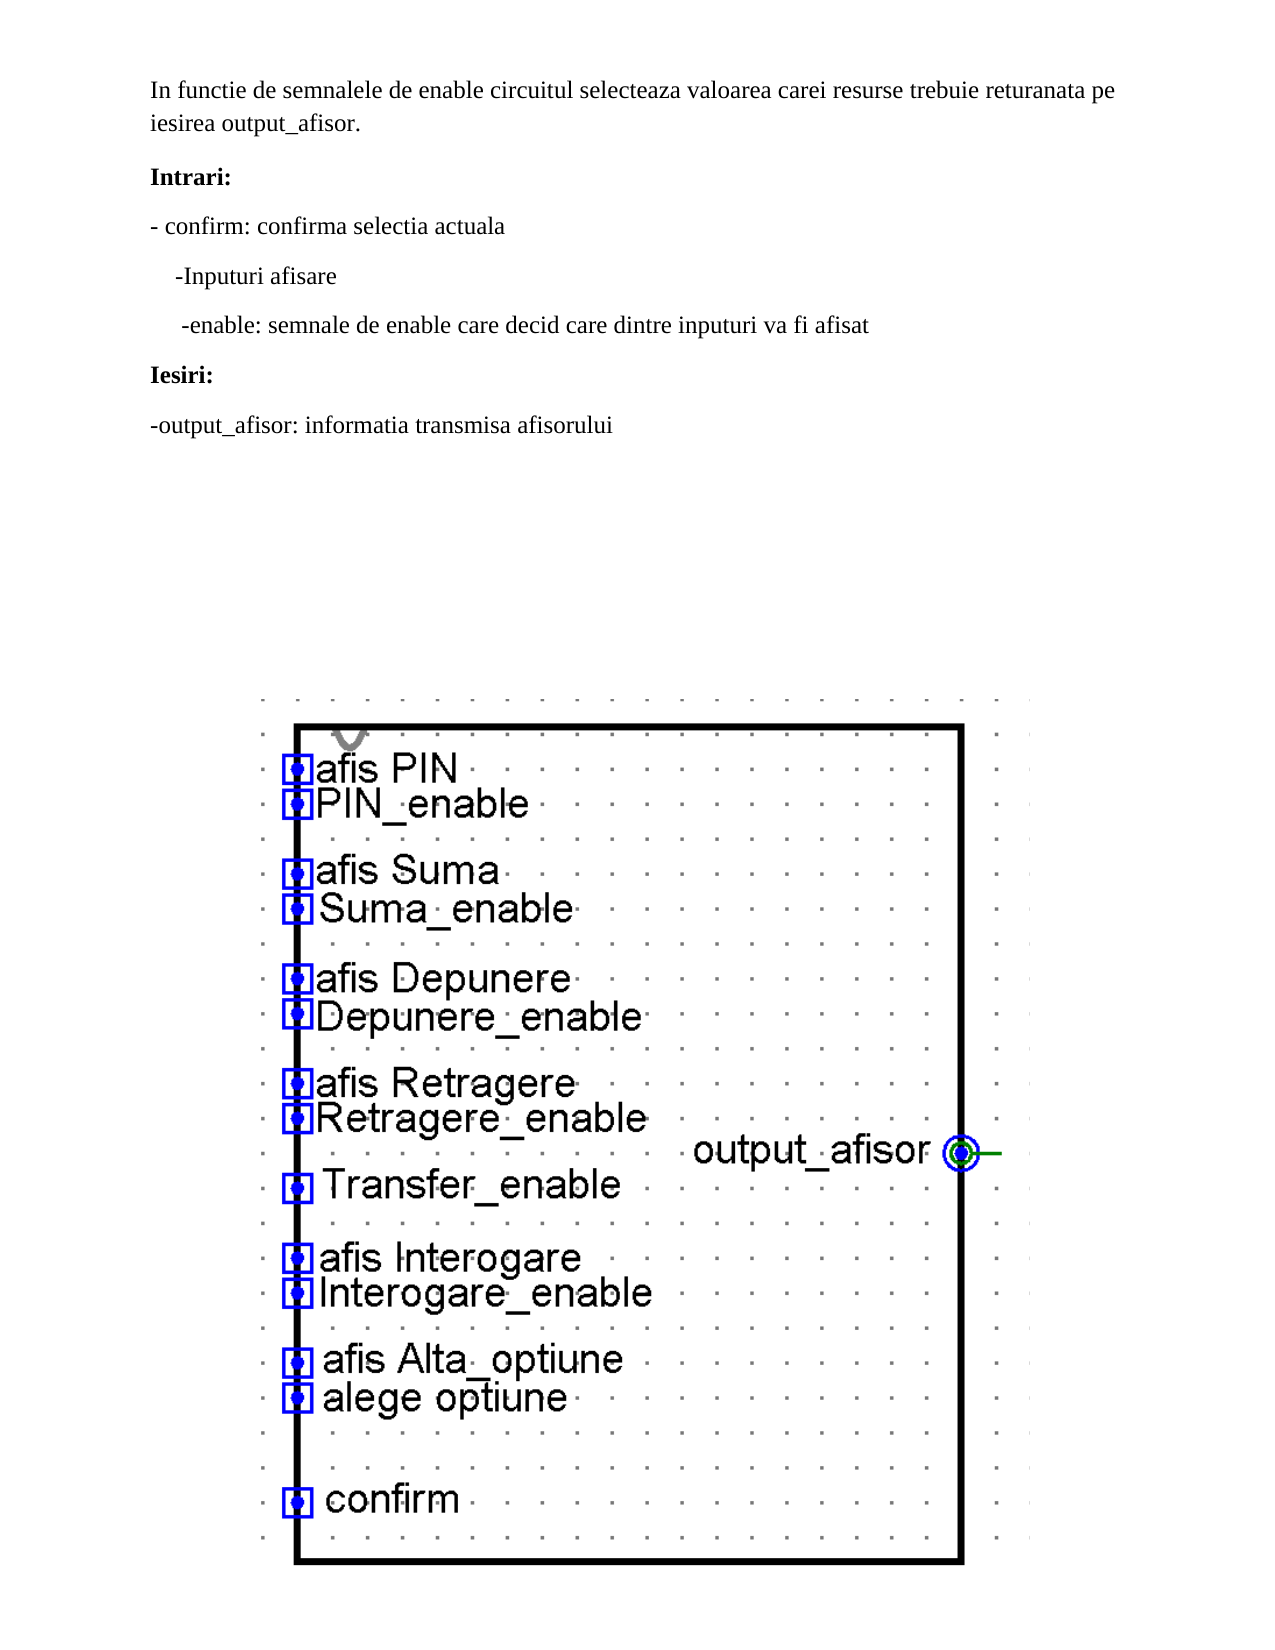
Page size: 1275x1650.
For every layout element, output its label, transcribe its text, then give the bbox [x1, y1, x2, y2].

text -Inputuri afisare [150, 261, 1125, 290]
picture [260, 699, 1030, 1571]
text -output_afisor: informatia transmisa afisorului [150, 410, 1125, 438]
text In functie de semnalele de enable circuitul selecteaza valoarea carei resurse trebuie returanata pe iesirea output_afisor. [150, 75, 1125, 137]
text Iesiri: [150, 360, 1125, 389]
text - confirm: confirma selectia actuala [150, 211, 1125, 240]
text Intrari: [150, 162, 1125, 191]
text -enable: semnale de enable care decid care dintre inputuri va fi afisat [150, 311, 1125, 339]
